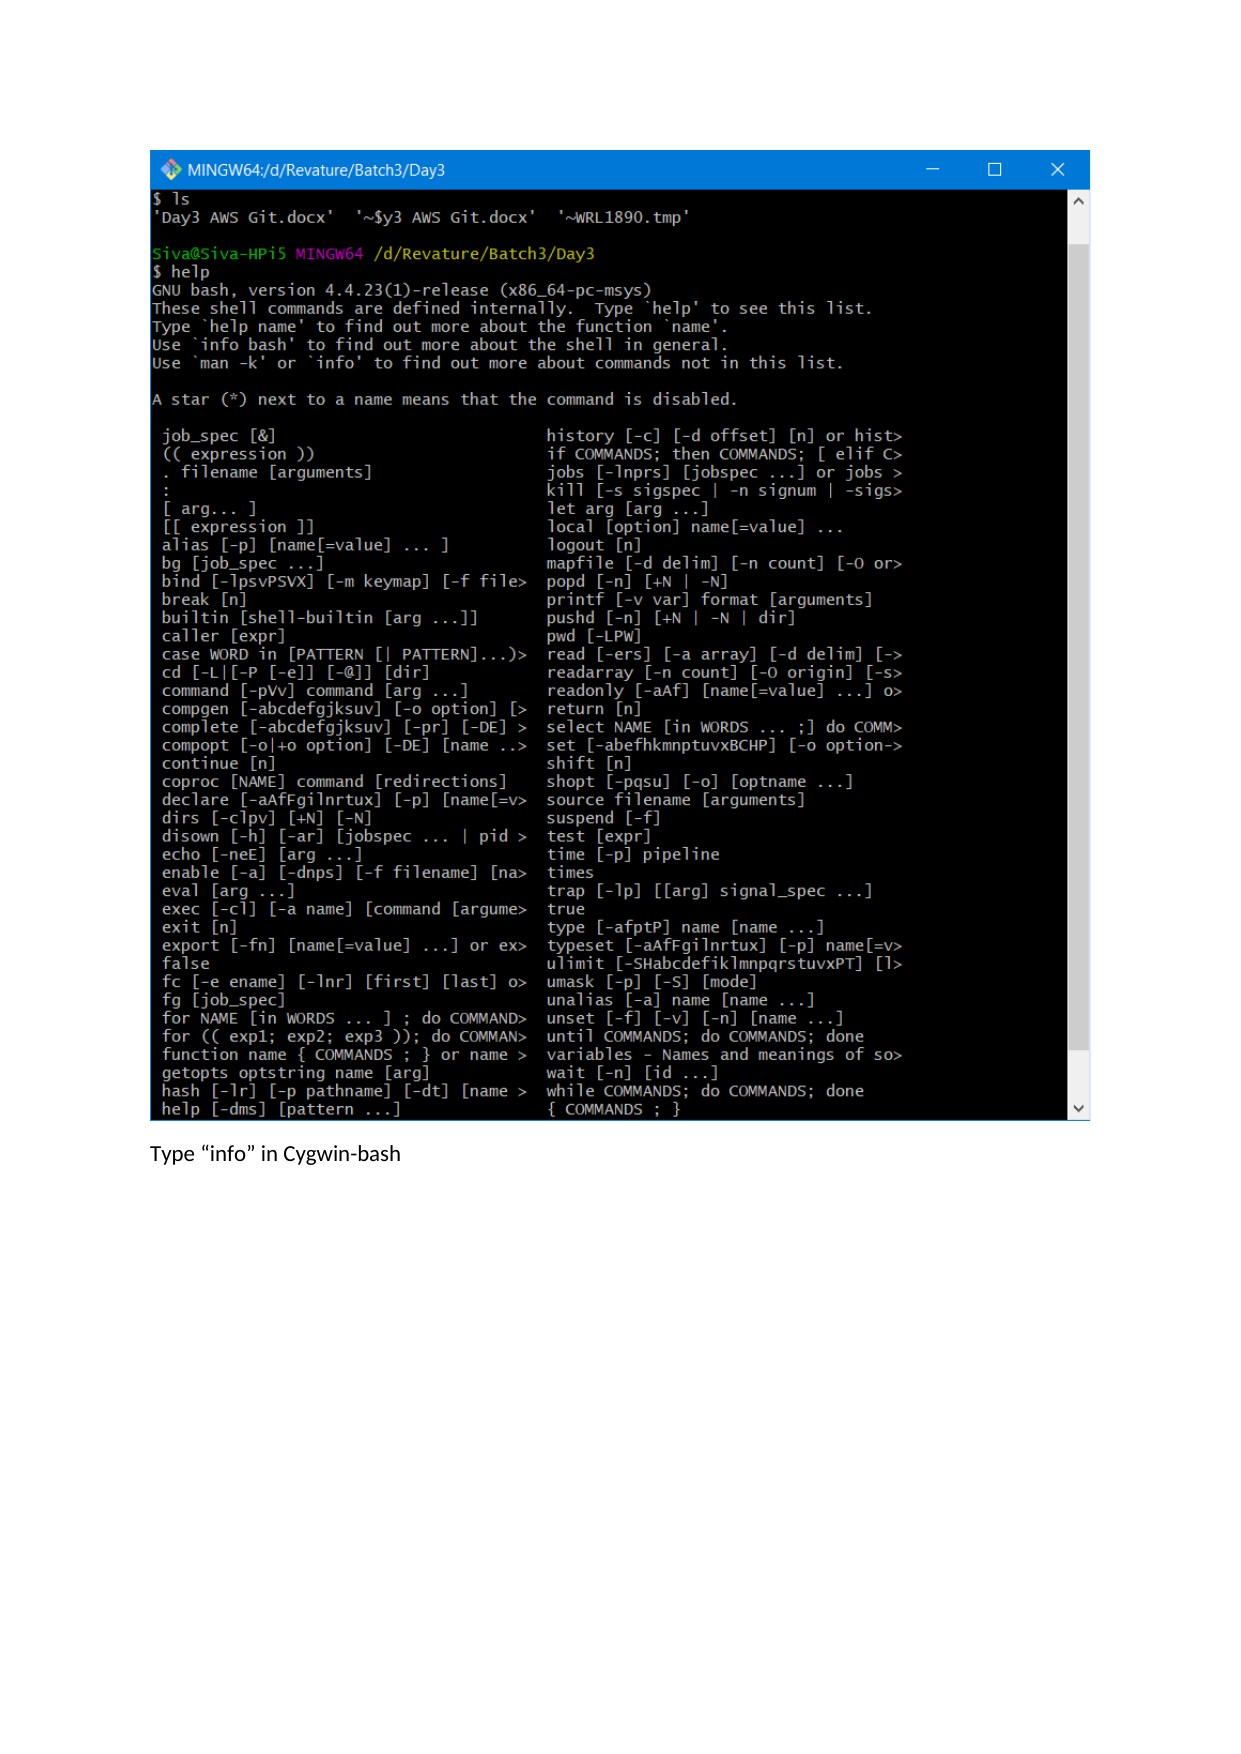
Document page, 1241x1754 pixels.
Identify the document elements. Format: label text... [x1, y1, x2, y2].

picture [150, 150, 1091, 1121]
text Type “info” in Cygwin-bash [150, 1139, 1090, 1167]
